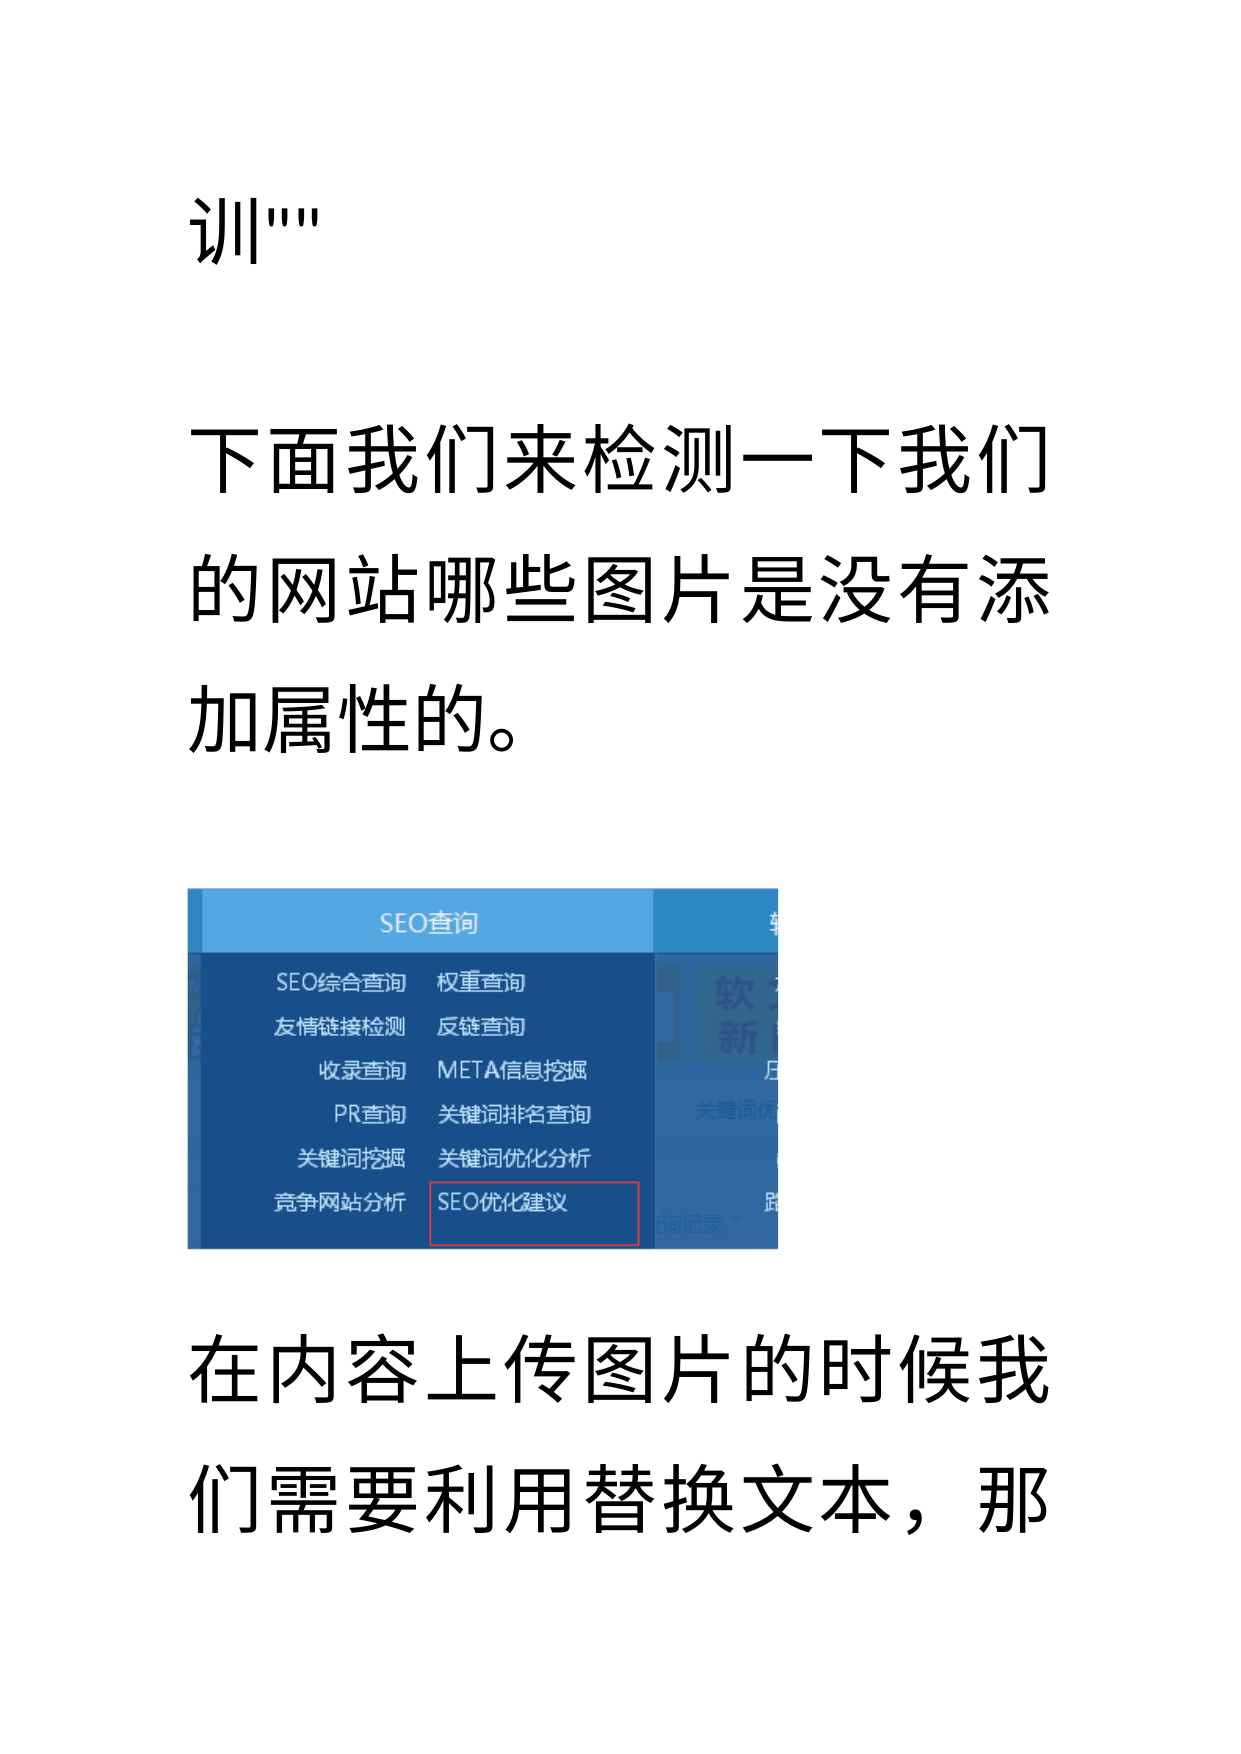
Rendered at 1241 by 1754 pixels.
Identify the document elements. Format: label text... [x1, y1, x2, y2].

text 下面我们来检测一下我们的网站哪些图片是没有添加属性的。 [187, 389, 1053, 779]
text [187, 1299, 1053, 1559]
picture [187, 877, 779, 1287]
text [187, 162, 1053, 292]
